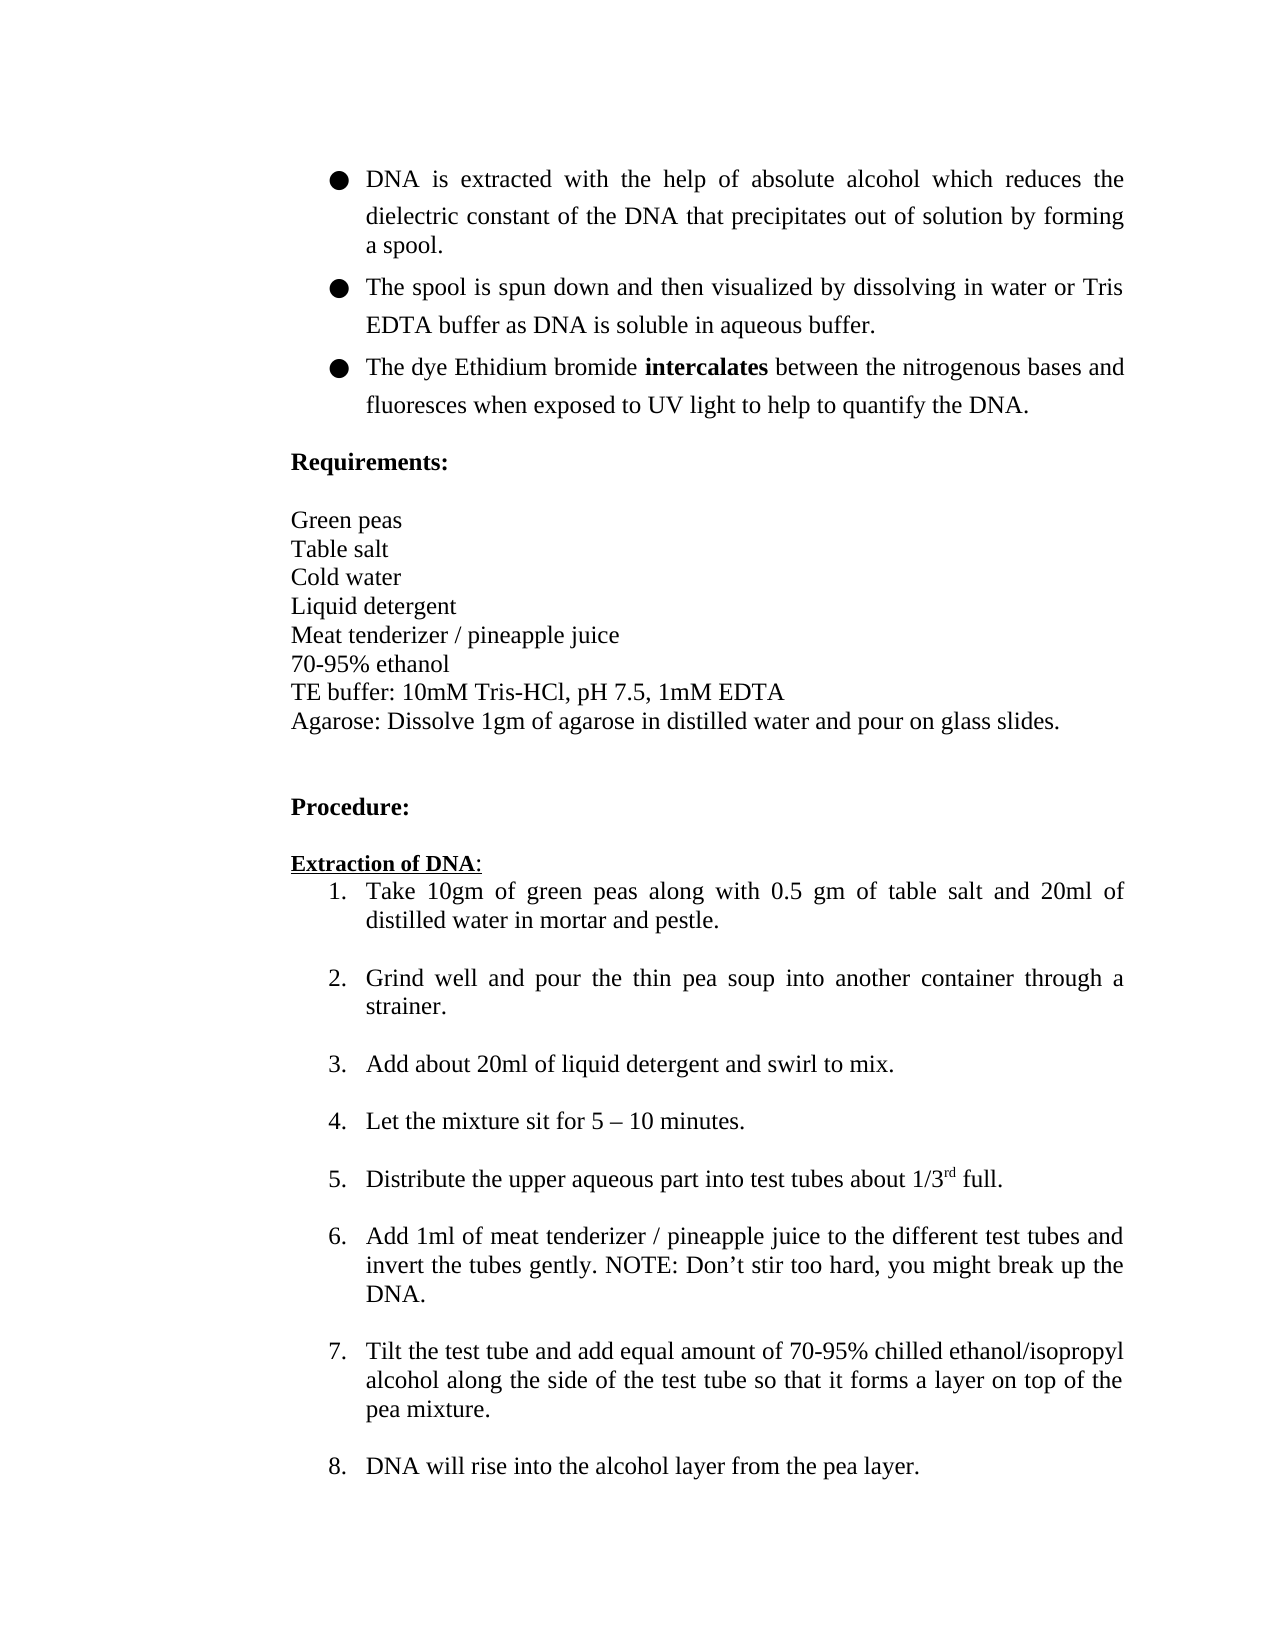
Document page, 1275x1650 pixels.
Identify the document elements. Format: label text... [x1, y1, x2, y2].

list Distribute the upper aqueous part into test tubes about 1/3rd full. [328, 1164, 1125, 1193]
list DNA is extracted with the help of absolute alcohol which reduces the dielectric constant of the DNA that precipitates out of solution by forming a spool. [328, 150, 1125, 259]
text Meat tenderizer / pineapple juice [291, 620, 1125, 649]
text Requirements: [291, 447, 1125, 476]
list Add about 20ml of liquid detergent and swirl to mix. [328, 1049, 1125, 1078]
list Add 1ml of meat tenderizer / pineapple juice to the different test tubes and invert the tubes gently. NOTE: Don’t stir too hard, you might break up the DNA. [328, 1221, 1125, 1308]
text Table salt [291, 534, 1125, 562]
text Liquid detergent [291, 591, 1125, 620]
list Tilt the test tube and add equal amount of 70-95% chilled ethanol/isopropyl alcohol along the side of the test tube so that it forms a layer on top of the pea mixture. [328, 1336, 1125, 1423]
list Let the mixture sit for 5 – 10 minutes. [328, 1106, 1125, 1135]
list Take 10gm of green peas along with 0.5 gm of table salt and 20ml of distilled water in mortar and pestle. [328, 876, 1125, 934]
text Procedure: [291, 792, 1125, 821]
list The spool is spun down and then visualized by dissolving in water or Tris EDTA buffer as DNA is soluble in aqueous buffer. [328, 259, 1125, 339]
list Grind well and pour the thin pea soup into another container through a strainer. [328, 963, 1125, 1020]
list The dye Ethidium bromide intercalates between the nitrogenous bases and fluoresces when exposed to UV light to help to quantify the DNA. [328, 339, 1125, 419]
text Green peas [291, 505, 1125, 534]
text Cold water [291, 562, 1125, 591]
text TE buffer: 10mM Tris-HCl, pH 7.5, 1mM EDTA [291, 677, 1125, 706]
text Agarose: Dissolve 1gm of agarose in distilled water and pour on glass slides. [291, 706, 1125, 735]
text 70-95% ethanol [291, 649, 1125, 677]
text Extraction of DNA: [291, 848, 1125, 876]
list DNA will rise into the alcohol layer from the pea layer. [328, 1451, 1125, 1480]
